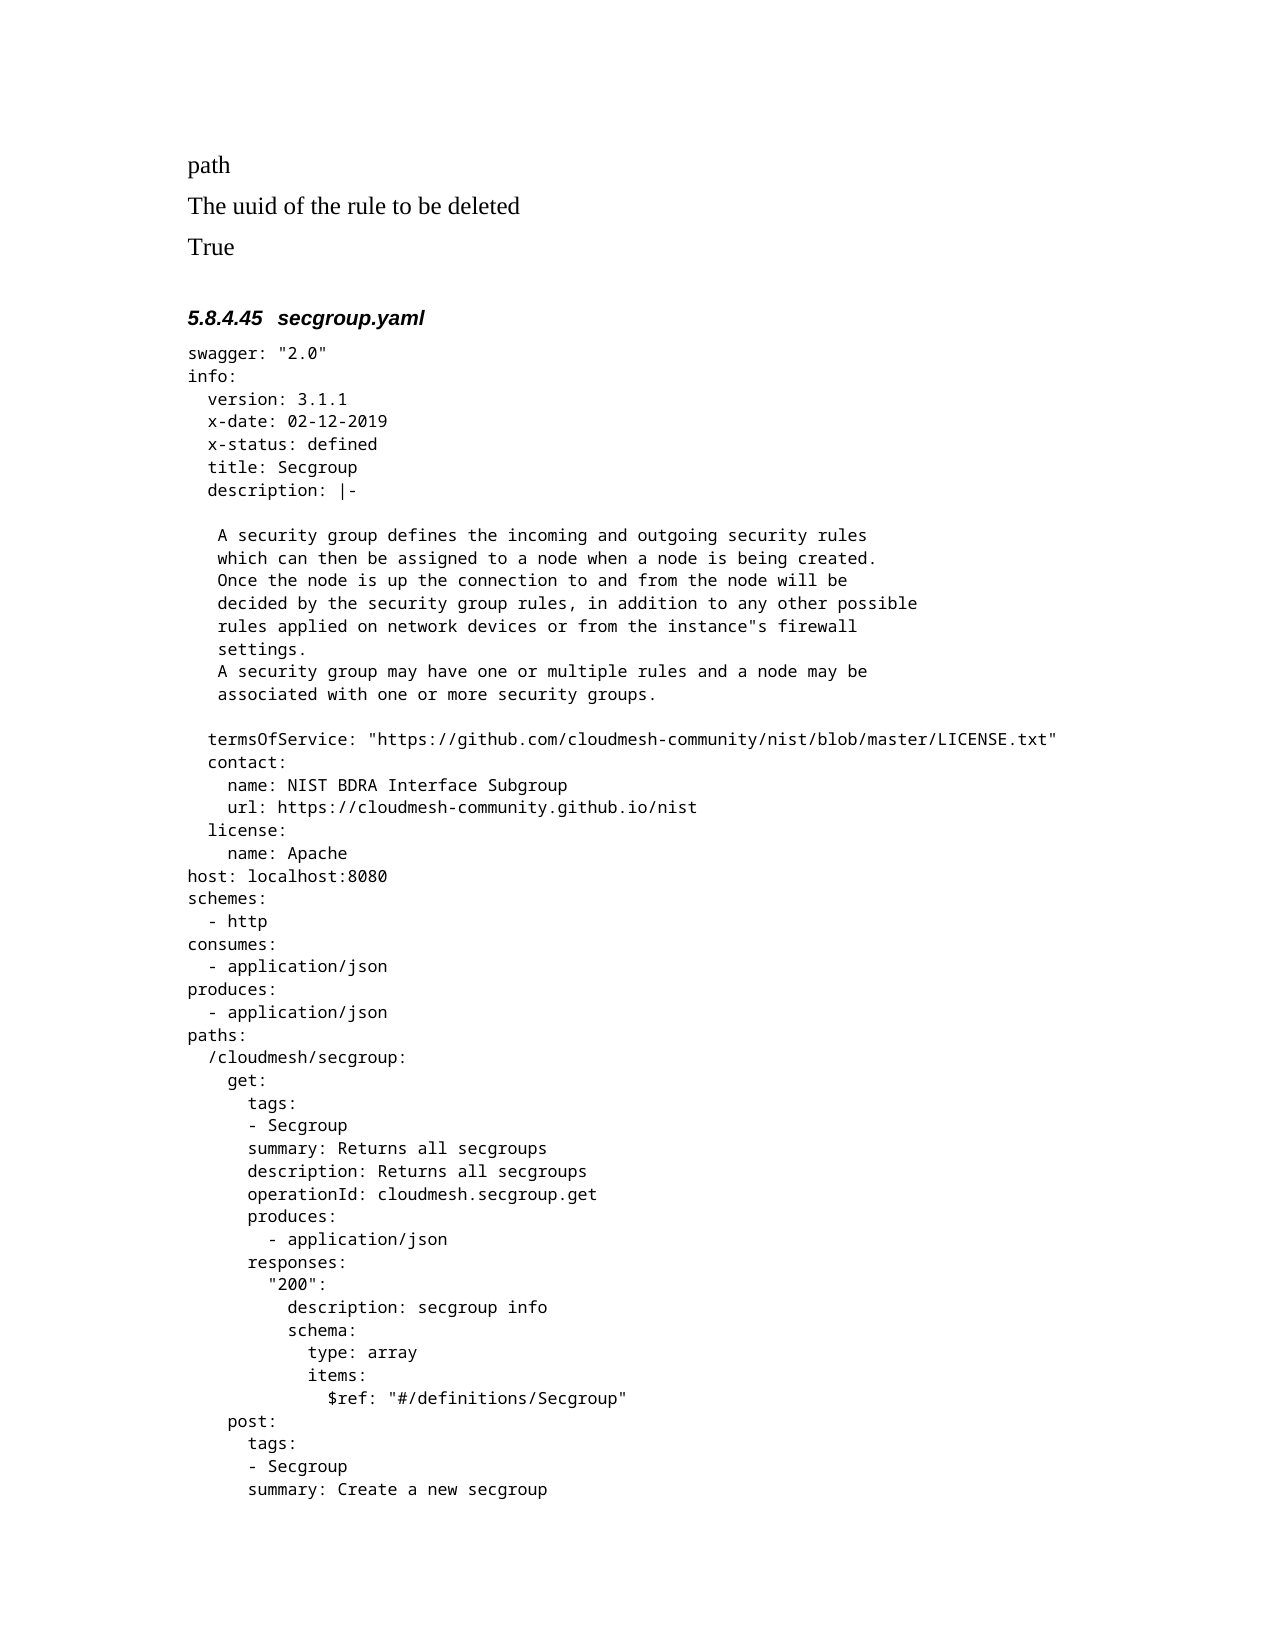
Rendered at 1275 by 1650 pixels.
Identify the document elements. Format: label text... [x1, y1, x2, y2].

subtitle secgroup.yaml [187, 305, 1087, 329]
